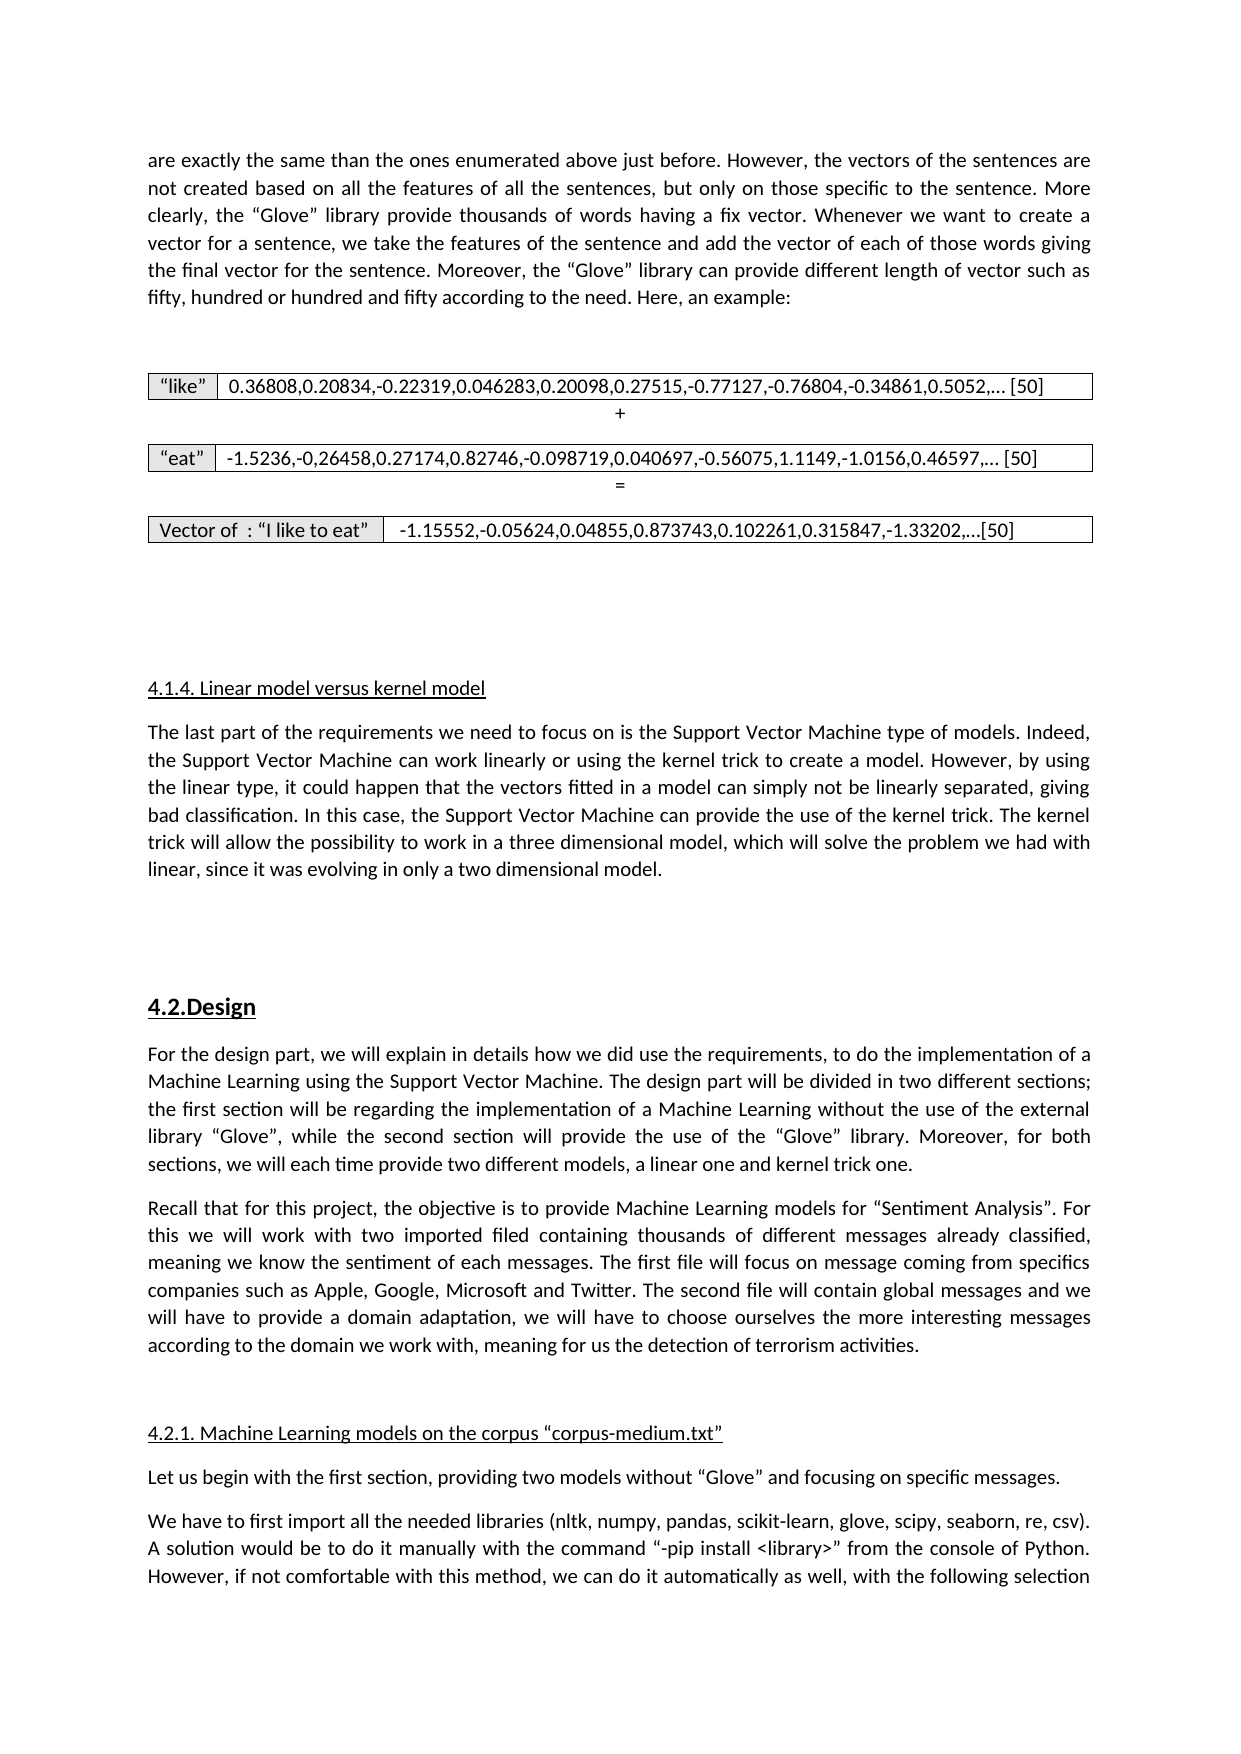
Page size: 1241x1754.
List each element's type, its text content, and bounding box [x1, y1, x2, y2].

text Recall that for this project, the objective is to provide Machine Learning models for “Sentiment Analysis”. For this we will work with two imported filed containing thousands of different messages already classified, meaning we know the sentiment of each messages. The first file will focus on message coming from specifics companies such as Apple, Google, Microsoft and Twitter. The second file will contain global messages and we will have to provide a domain adaptation, we will have to choose ourselves the more interesting messages according to the domain we work with, meaning for us the detection of terrorism activities. [148, 1195, 1093, 1357]
table_header 0.36808,0.20834,-0.22319,0.046283,0.20098,0.27515,-0.77127,-0.76804,-0.34861,0.5052,… [50] [218, 374, 1092, 399]
table_header -1.15552,-0.05624,0.04855,0.873743,0.102261,0.315847,-1.33202,…[50] [384, 517, 1092, 542]
text The last part of the requirements we need to focus on is the Support Vector Machine type of models. Indeed, the Support Vector Machine can work linearly or using the kernel trick to create a model. However, by using the linear type, it could happen that the vectors fitted in a model can simply not be linearly separated, giving bad classification. In this case, the Support Vector Machine can provide the use of the kernel trick. The kernel trick will allow the possibility to work in a three dimensional model, which will solve the problem we had with linear, since it was evolving in only a two dimensional model. [148, 719, 1093, 882]
text + [148, 400, 1093, 426]
table_header “like” [149, 374, 217, 399]
table_header -1.5236,-0,26458,0.27174,0.82746,-0.098719,0.040697,-0.56075,1.1149,-1.0156,0.46597,… [50] [216, 445, 1092, 471]
text Let us begin with the first section, providing two models without “Glove” and focusing on specific messages. [148, 1464, 1093, 1489]
text 4.1.4. Linear model versus kernel model [148, 676, 1093, 701]
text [148, 1508, 1093, 1588]
text = [148, 472, 1093, 497]
table_header Vector of : “I like to eat” [149, 517, 383, 542]
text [148, 148, 1093, 310]
text 4.2.1. Machine Learning models on the corpus “corpus-medium.txt” [148, 1420, 1093, 1445]
text 4.2.Design [148, 992, 1093, 1022]
table_header “eat” [149, 445, 215, 471]
text For the design part, we will explain in details how we did use the requirements, to do the implementation of a Machine Learning using the Support Vector Machine. The design part will be divided in two different sections; the first section will be regarding the implementation of a Machine Learning without the use of the external library “Glove”, while the second section will provide the use of the “Glove” library. Moreover, for both sections, we will each time provide two different models, a linear one and kernel trick one. [148, 1041, 1093, 1176]
